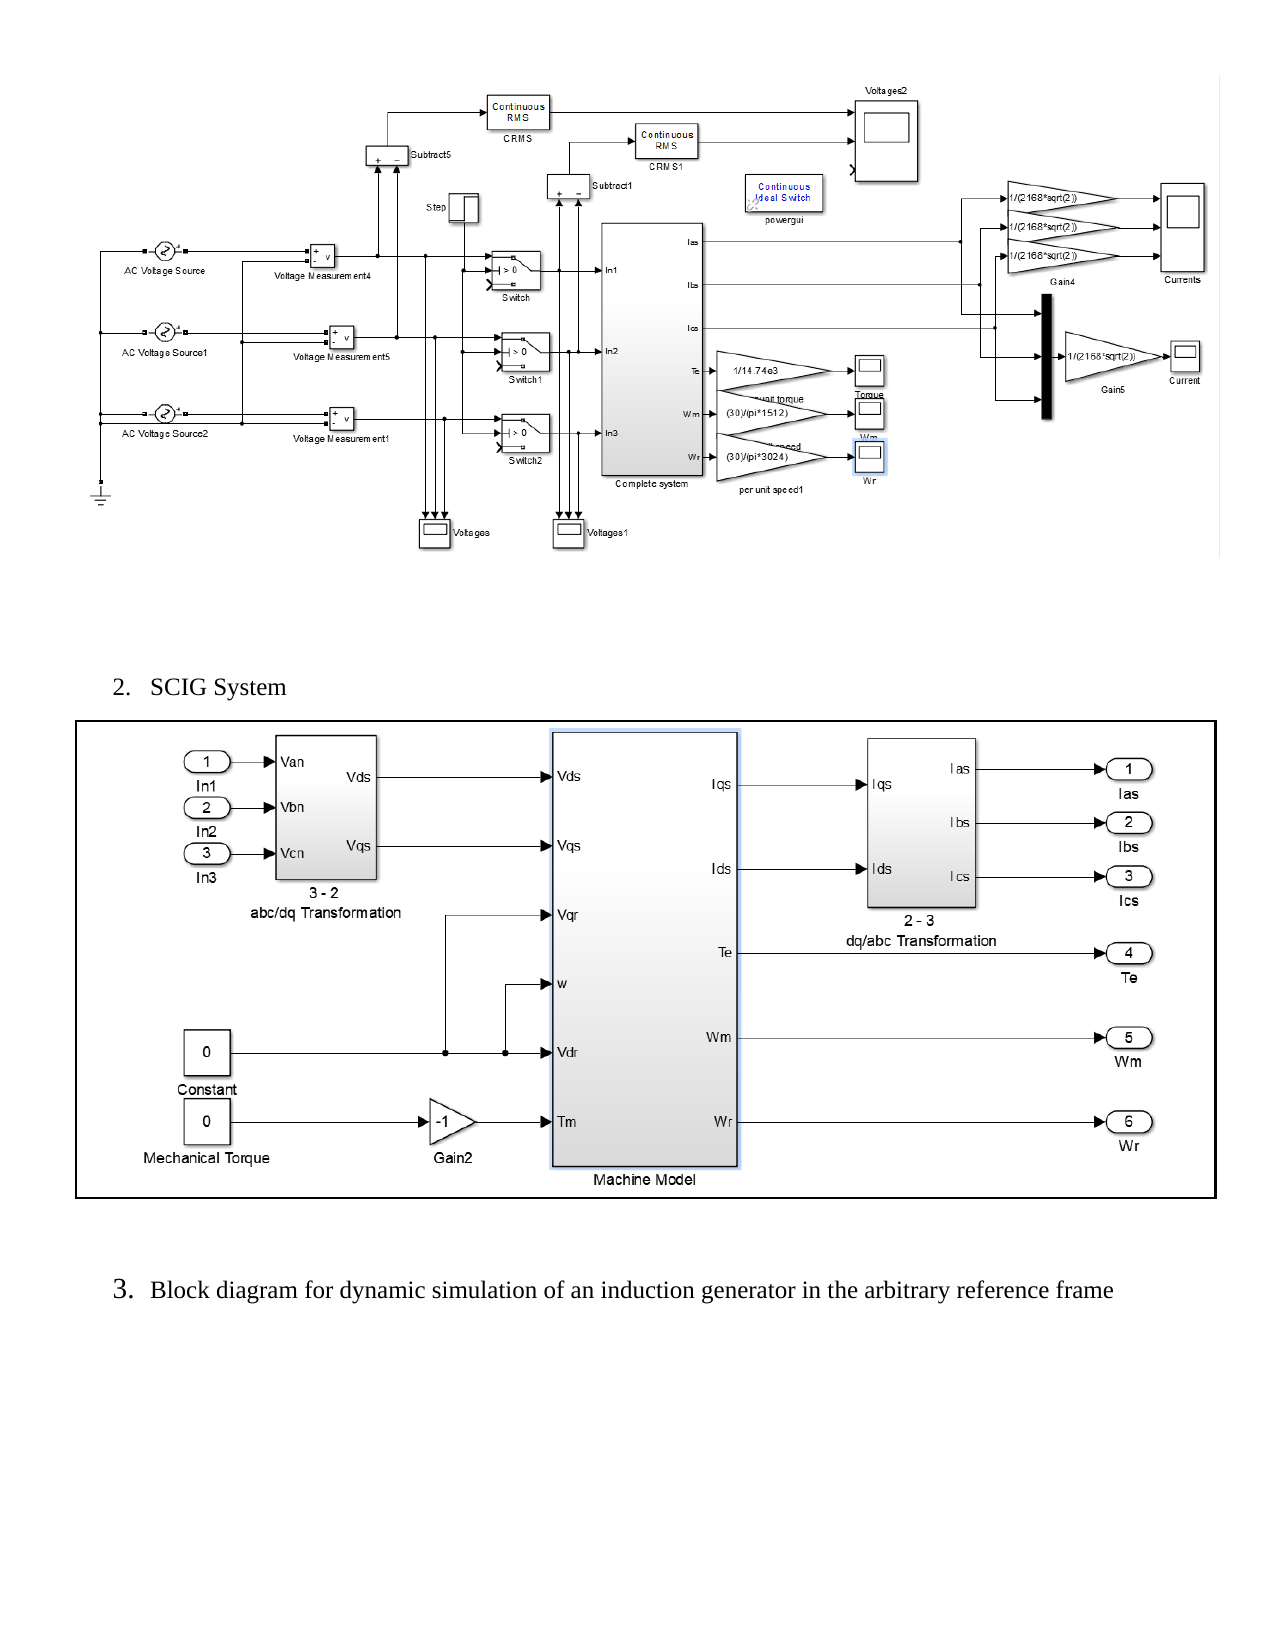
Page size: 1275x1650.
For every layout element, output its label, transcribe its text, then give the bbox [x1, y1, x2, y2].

picture [75, 75, 1220, 558]
list Block diagram for dynamic simulation of an induction generator in the arbitrary reference frame [112, 1271, 1200, 1305]
picture [77, 722, 1214, 1197]
list SCIG System [112, 672, 1200, 701]
